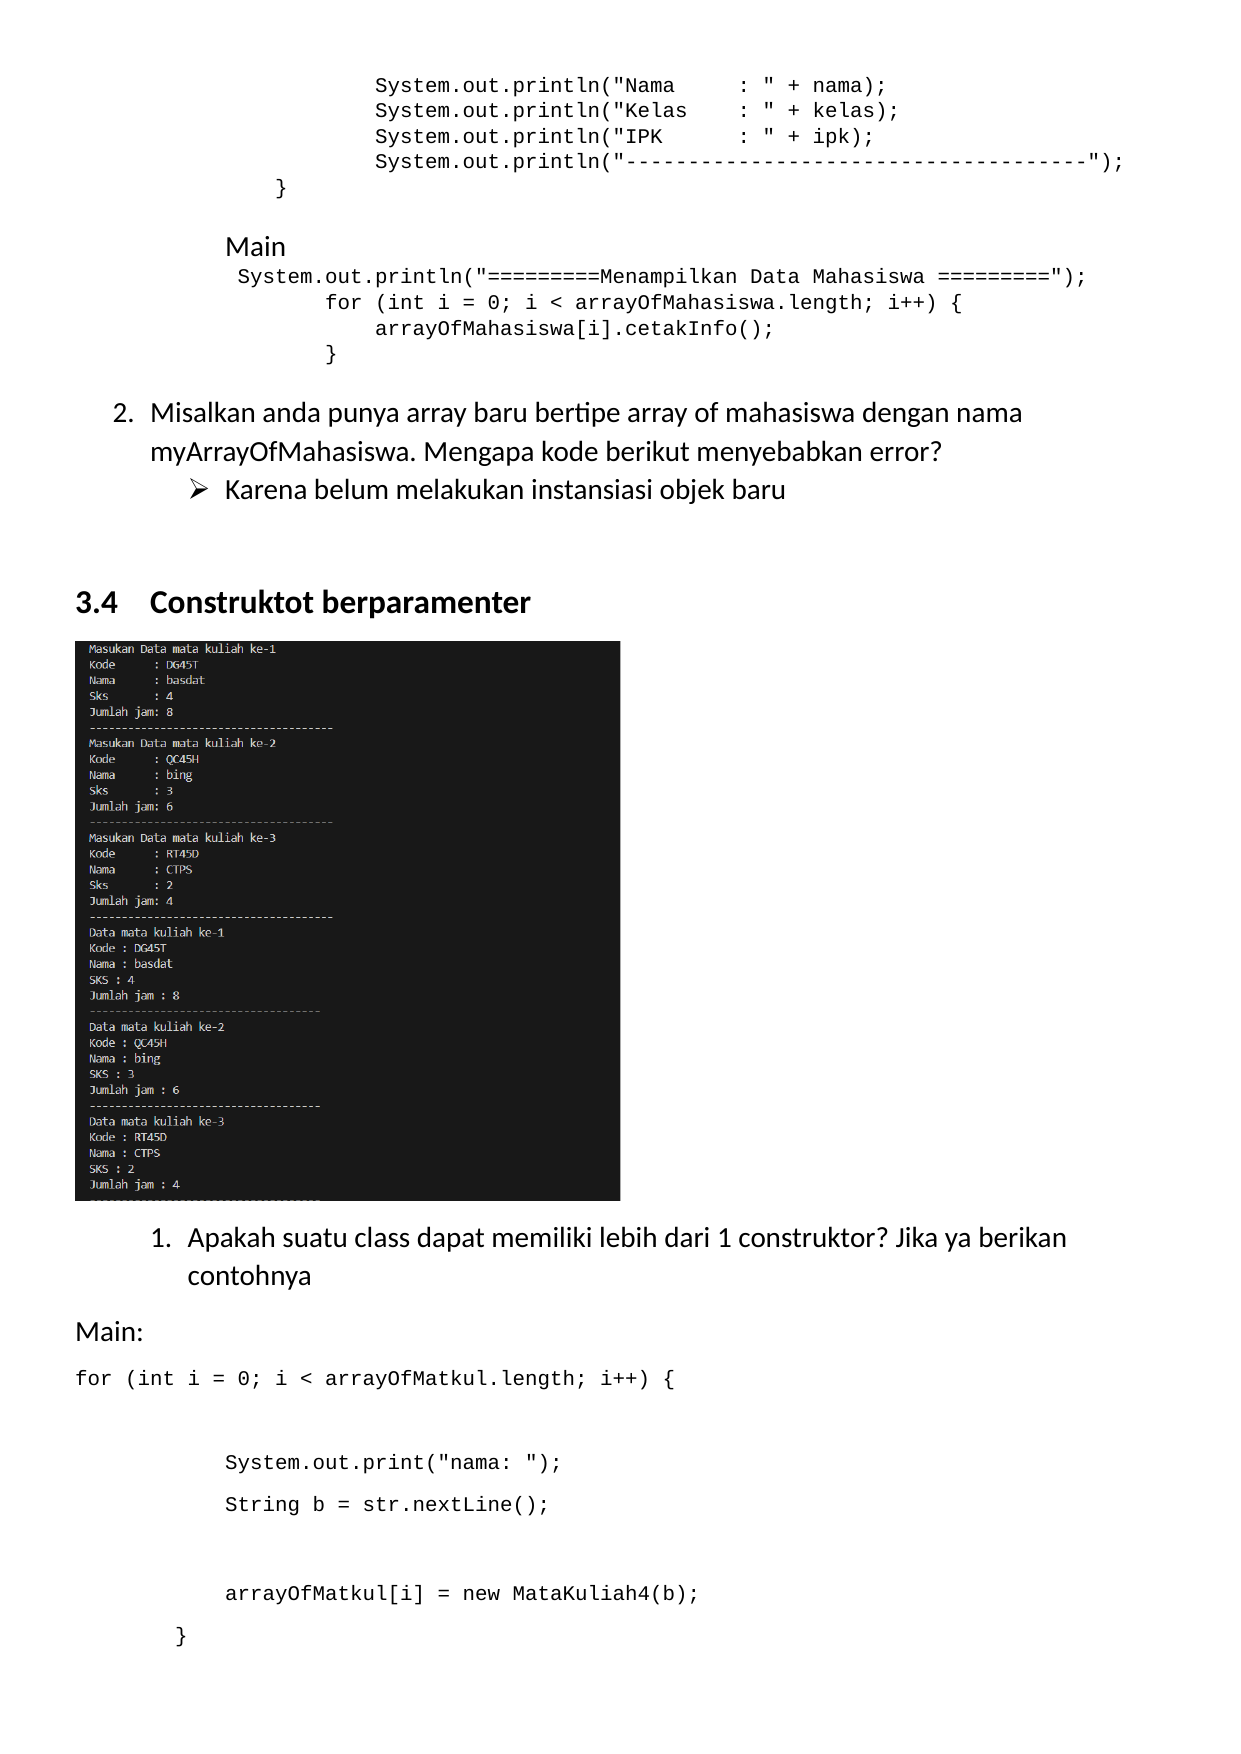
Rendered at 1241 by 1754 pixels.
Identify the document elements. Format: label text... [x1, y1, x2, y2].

text arrayOfMatkul[i] = new MataKuliah4(b); [75, 1583, 1165, 1607]
list System.out.println("=========Menampilkan Data Mahasiswa ========="); [225, 267, 1165, 290]
text } [75, 1626, 1165, 1649]
list System.out.println("Kelas : " + kelas); [225, 101, 1165, 124]
list Apakah suatu class dapat memiliki lebih dari 1 construktor? Jika ya berikan contohnya [150, 1219, 1165, 1293]
text Main: [75, 1313, 1165, 1348]
list arrayOfMahasiswa[i].cetakInfo(); [225, 318, 1165, 341]
list System.out.println("Nama : " + nama); [225, 75, 1165, 99]
list } [225, 177, 1165, 201]
list Karena belum melakukan instansiasi objek baru [187, 471, 1165, 507]
list Main [225, 228, 1165, 264]
list System.out.println("-------------------------------------"); [225, 152, 1165, 175]
list Construktot berparamenter [75, 581, 1165, 622]
list Misalkan anda punya array baru bertipe array of mahasiswa dengan nama myArrayOfMahasiswa. Mengapa kode berikut menyebabkan error? [112, 394, 1165, 468]
text for (int i = 0; i < arrayOfMatkul.length; i++) { [75, 1368, 1165, 1391]
text System.out.print("nama: "); [75, 1452, 1165, 1476]
list for (int i = 0; i < arrayOfMahasiswa.length; i++) { [225, 292, 1165, 316]
list } [225, 343, 1165, 367]
picture [75, 641, 621, 1201]
text String b = str.nextLine(); [75, 1494, 1165, 1518]
list System.out.println("IPK : " + ipk); [225, 126, 1165, 150]
